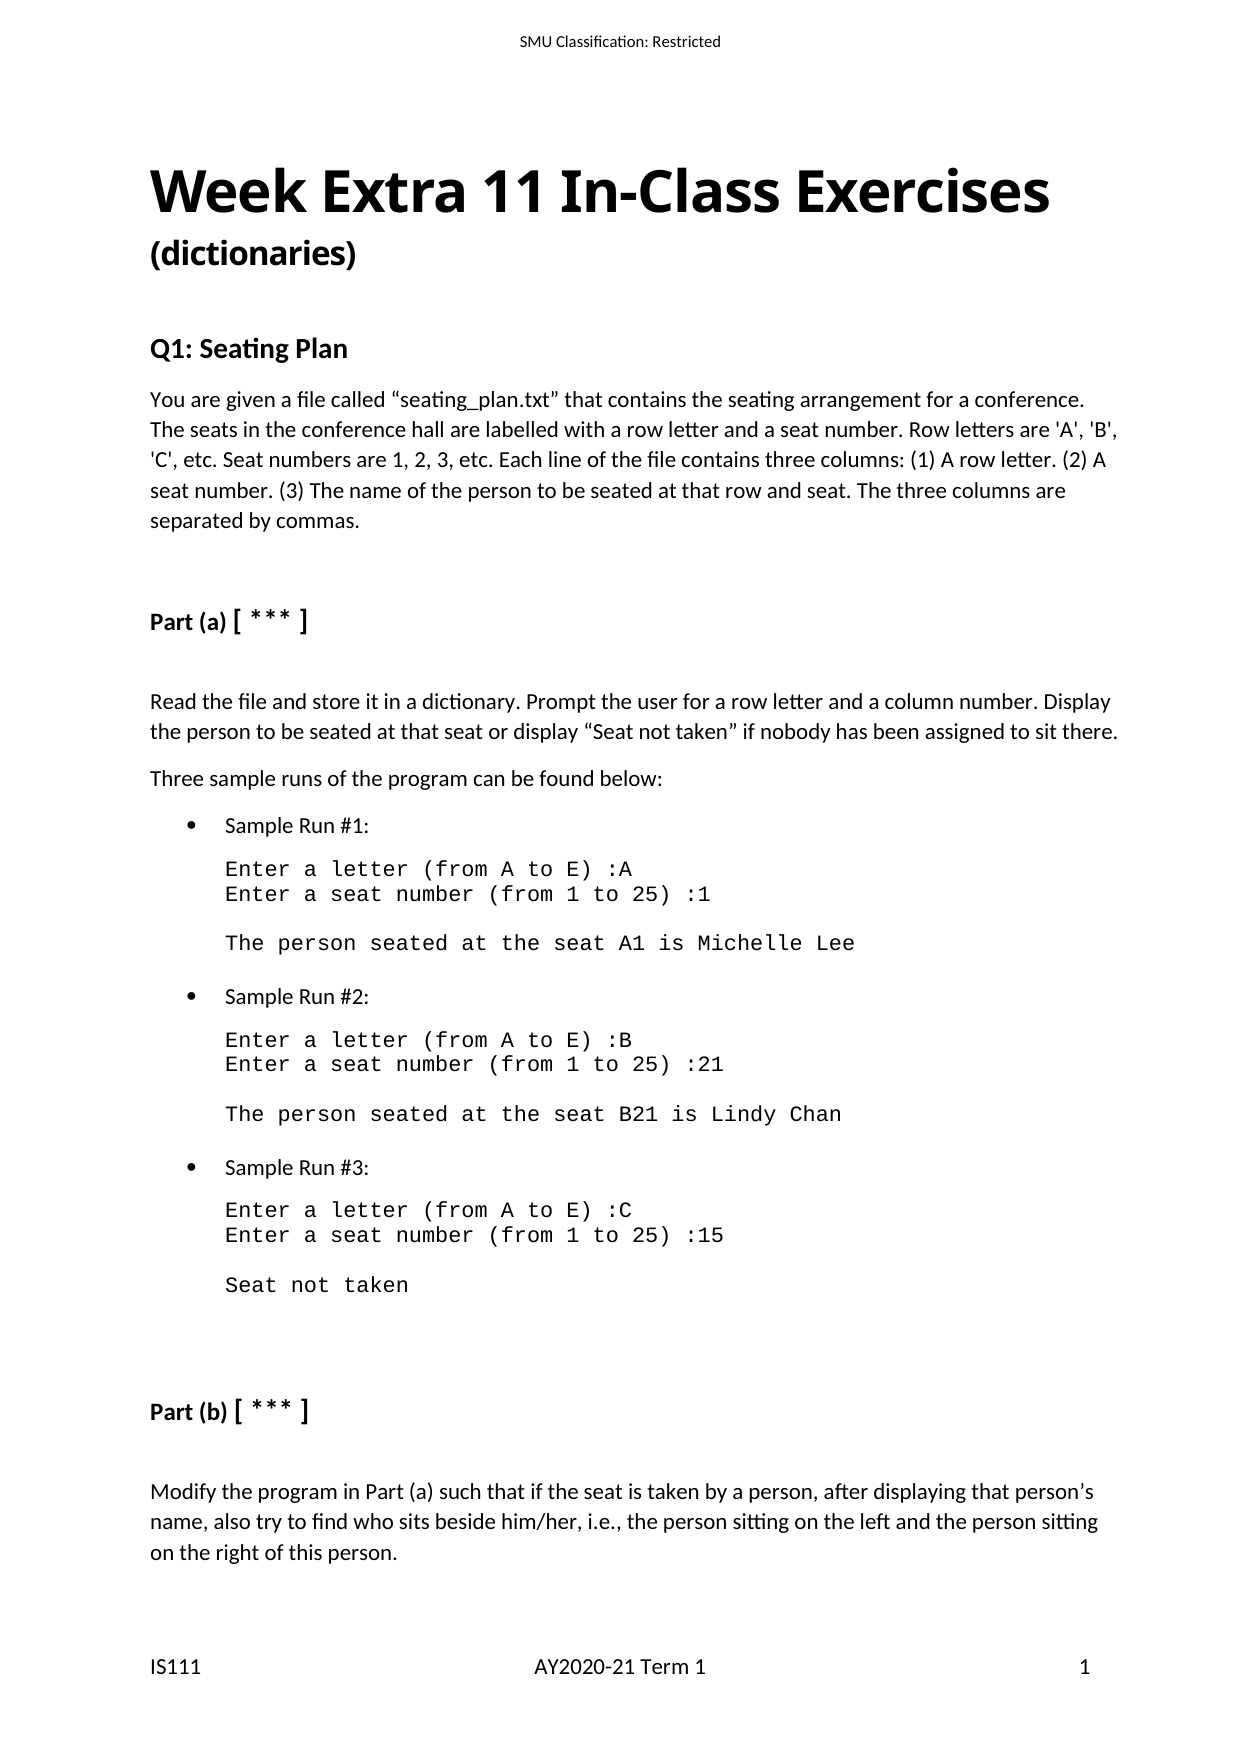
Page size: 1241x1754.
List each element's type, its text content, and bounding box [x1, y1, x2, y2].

text Enter a seat number (from 1 to 25) :1 [225, 883, 1122, 907]
list Sample Run #3: [187, 1153, 1122, 1181]
text Part (b) [ *** ] [150, 1392, 1122, 1458]
text You are given a file called “seating_plan.txt” that contains the seating arrangement for a conference. The seats in the conference hall are labelled with a row letter and a seat number. Row letters are 'A', 'B', 'C', etc. Seat numbers are 1, 2, 3, etc. Each line of the file contains three columns: (1) A row letter. (2) A seat number. (3) The name of the person to be seated at that row and seat. The three columns are separated by commas. [150, 385, 1122, 534]
text Modify the program in Part (a) such that if the seat is taken by a person, after displaying that person’s name, also try to find who sits beside him/her, i.e., the person sitting on the left and the person sitting on the right of this person. [150, 1477, 1122, 1566]
text Part (a) [ *** ] [150, 602, 1122, 668]
text The person seated at the seat B21 is Lindy Chan [225, 1103, 1122, 1128]
list Sample Run #2: [187, 982, 1122, 1010]
text Seat not taken [225, 1274, 1122, 1299]
text Enter a seat number (from 1 to 25) :15 [225, 1224, 1122, 1249]
text Three sample runs of the program can be found below: [150, 764, 1122, 792]
text Read the file and store it in a dictionary. Prompt the user for a row letter and a column number. Display the person to be seated at that seat or display “Seat not taken” if nobody has been assigned to sit there. [150, 687, 1122, 745]
text The person seated at the seat A1 is Michelle Lee [225, 932, 1122, 957]
text Q1: Seating Plan [150, 330, 1122, 366]
text Enter a letter (from A to E) :A [225, 858, 1122, 883]
text Enter a letter (from A to E) :C [225, 1199, 1122, 1224]
title Week Extra 11 In-Class Exercises (dictionaries) [150, 150, 1122, 275]
text Enter a letter (from A to E) :B [225, 1029, 1122, 1053]
list Sample Run #1: [187, 811, 1122, 839]
text Enter a seat number (from 1 to 25) :21 [225, 1053, 1122, 1078]
